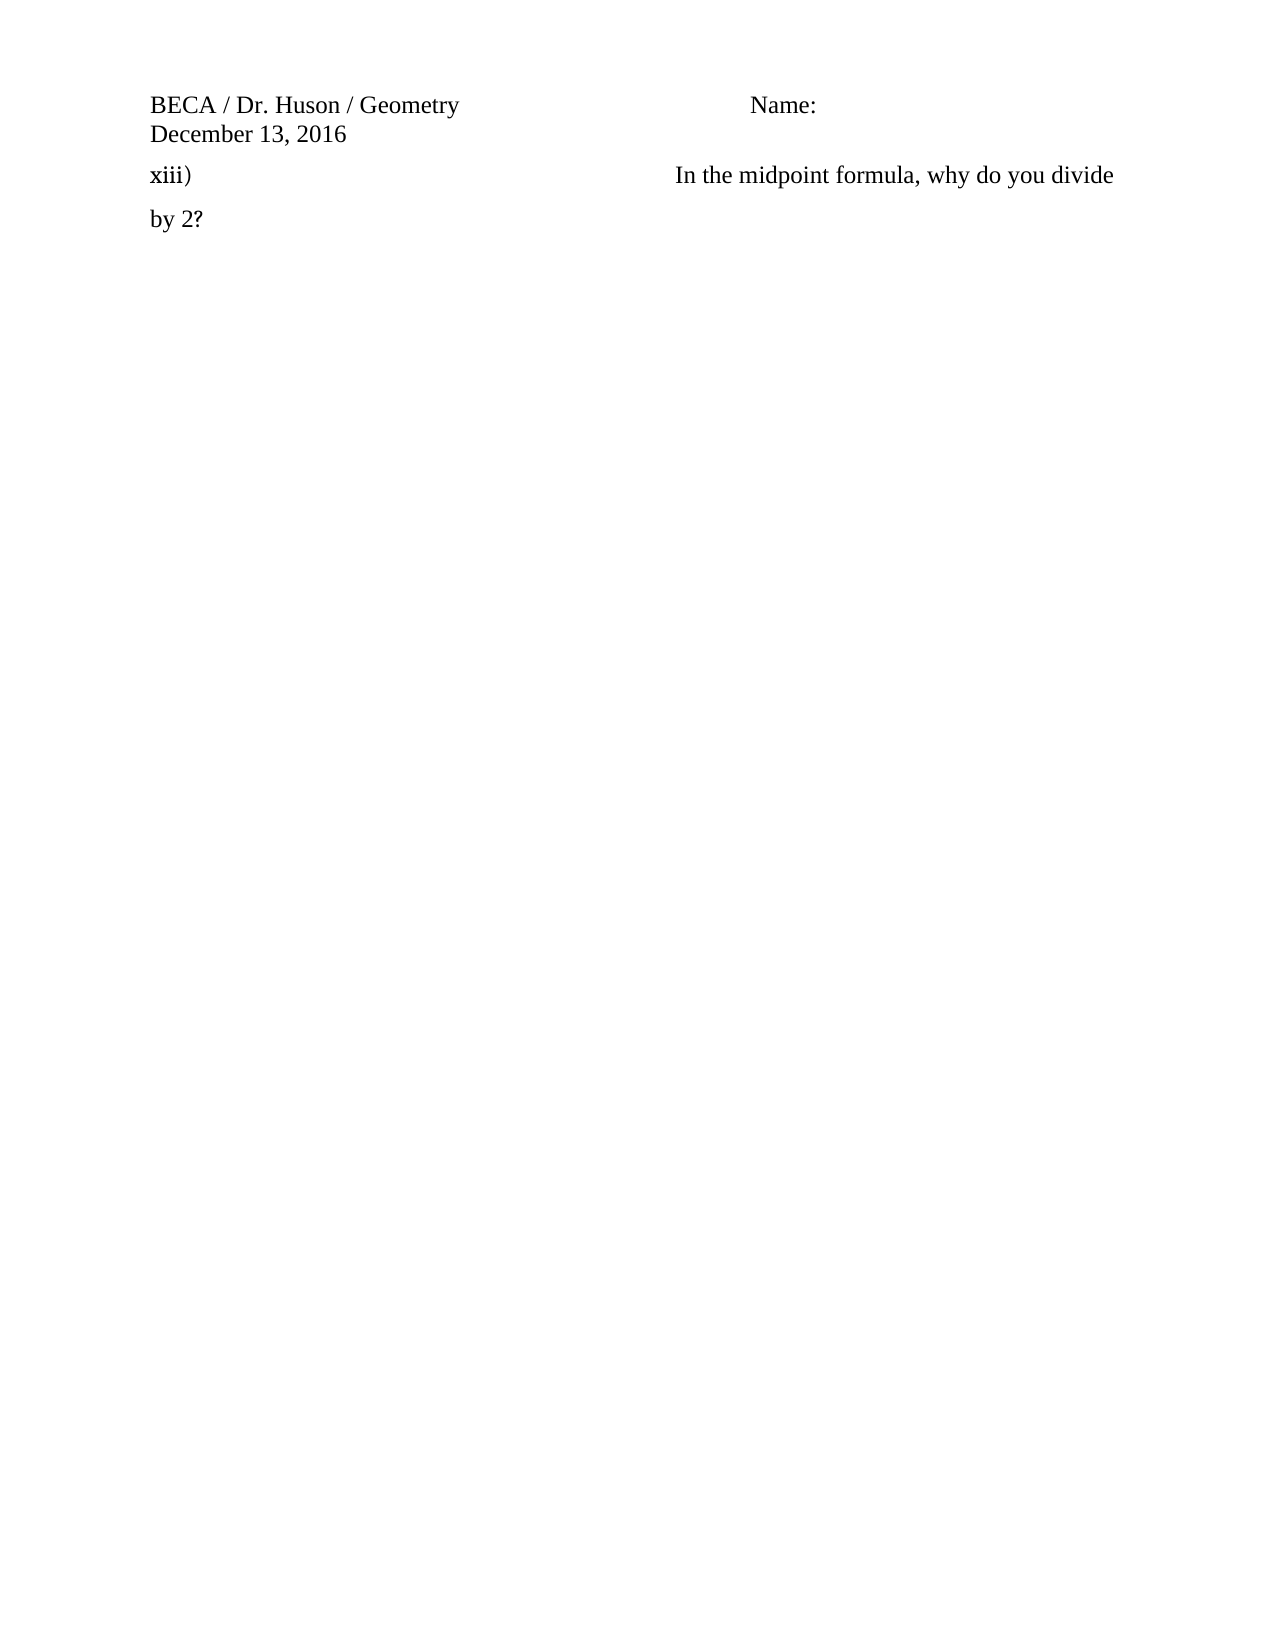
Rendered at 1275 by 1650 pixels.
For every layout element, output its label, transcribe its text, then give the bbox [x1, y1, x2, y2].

list In the midpoint formula, why do you divide by 2? [150, 160, 1125, 233]
